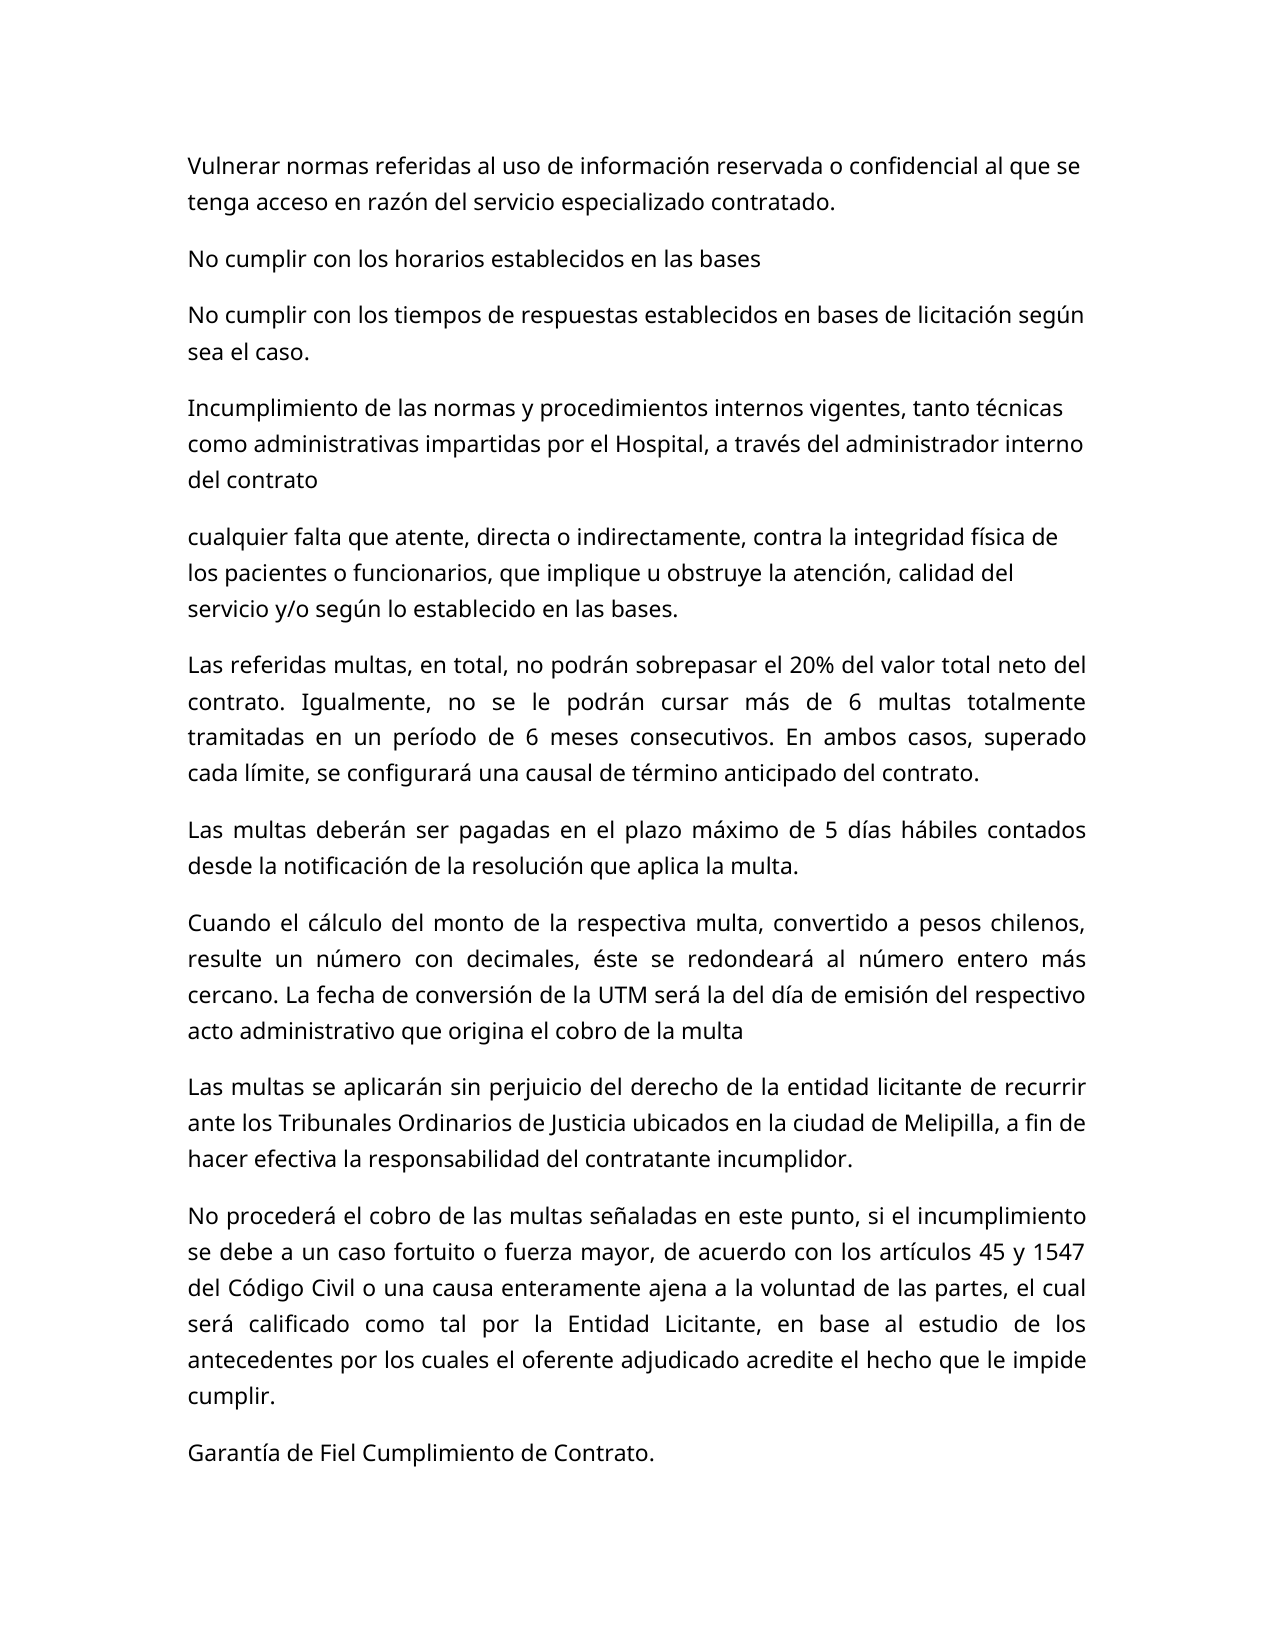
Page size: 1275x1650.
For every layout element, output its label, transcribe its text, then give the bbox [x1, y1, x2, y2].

text Las multas se aplicarán sin perjuicio del derecho de la entidad licitante de recurrir ante los Tribunales Ordinarios de Justicia ubicados en la ciudad de Melipilla, a fin de hacer efectiva la responsabilidad del contratante incumplidor. [187, 1071, 1087, 1174]
text No procederá el cobro de las multas señaladas en este punto, si el incumplimiento se debe a un caso fortuito o fuerza mayor, de acuerdo con los artículos 45 y 1547 del Código Civil o una causa enteramente ajena a la voluntad de las partes, el cual será calificado como tal por la Entidad Licitante, en base al estudio de los antecedentes por los cuales el oferente adjudicado acredite el hecho que le impide cumplir. [187, 1200, 1087, 1411]
text Las referidas multas, en total, no podrán sobrepasar el 20% del valor total neto del contrato. Igualmente, no se le podrán cursar más de 6 multas totalmente tramitadas en un período de 6 meses consecutivos. En ambos casos, superado cada límite, se configurará una causal de término anticipado del contrato. [187, 649, 1087, 788]
text Cuando el cálculo del monto de la respectiva multa, convertido a pesos chilenos, resulte un número con decimales, éste se redondeará al número entero más cercano. La fecha de conversión de la UTM será la del día de emisión del respectivo acto administrativo que origina el cobro de la multa [187, 907, 1087, 1046]
text Las multas deberán ser pagadas en el plazo máximo de 5 días hábiles contados desde la notificación de la resolución que aplica la multa. [187, 814, 1087, 881]
